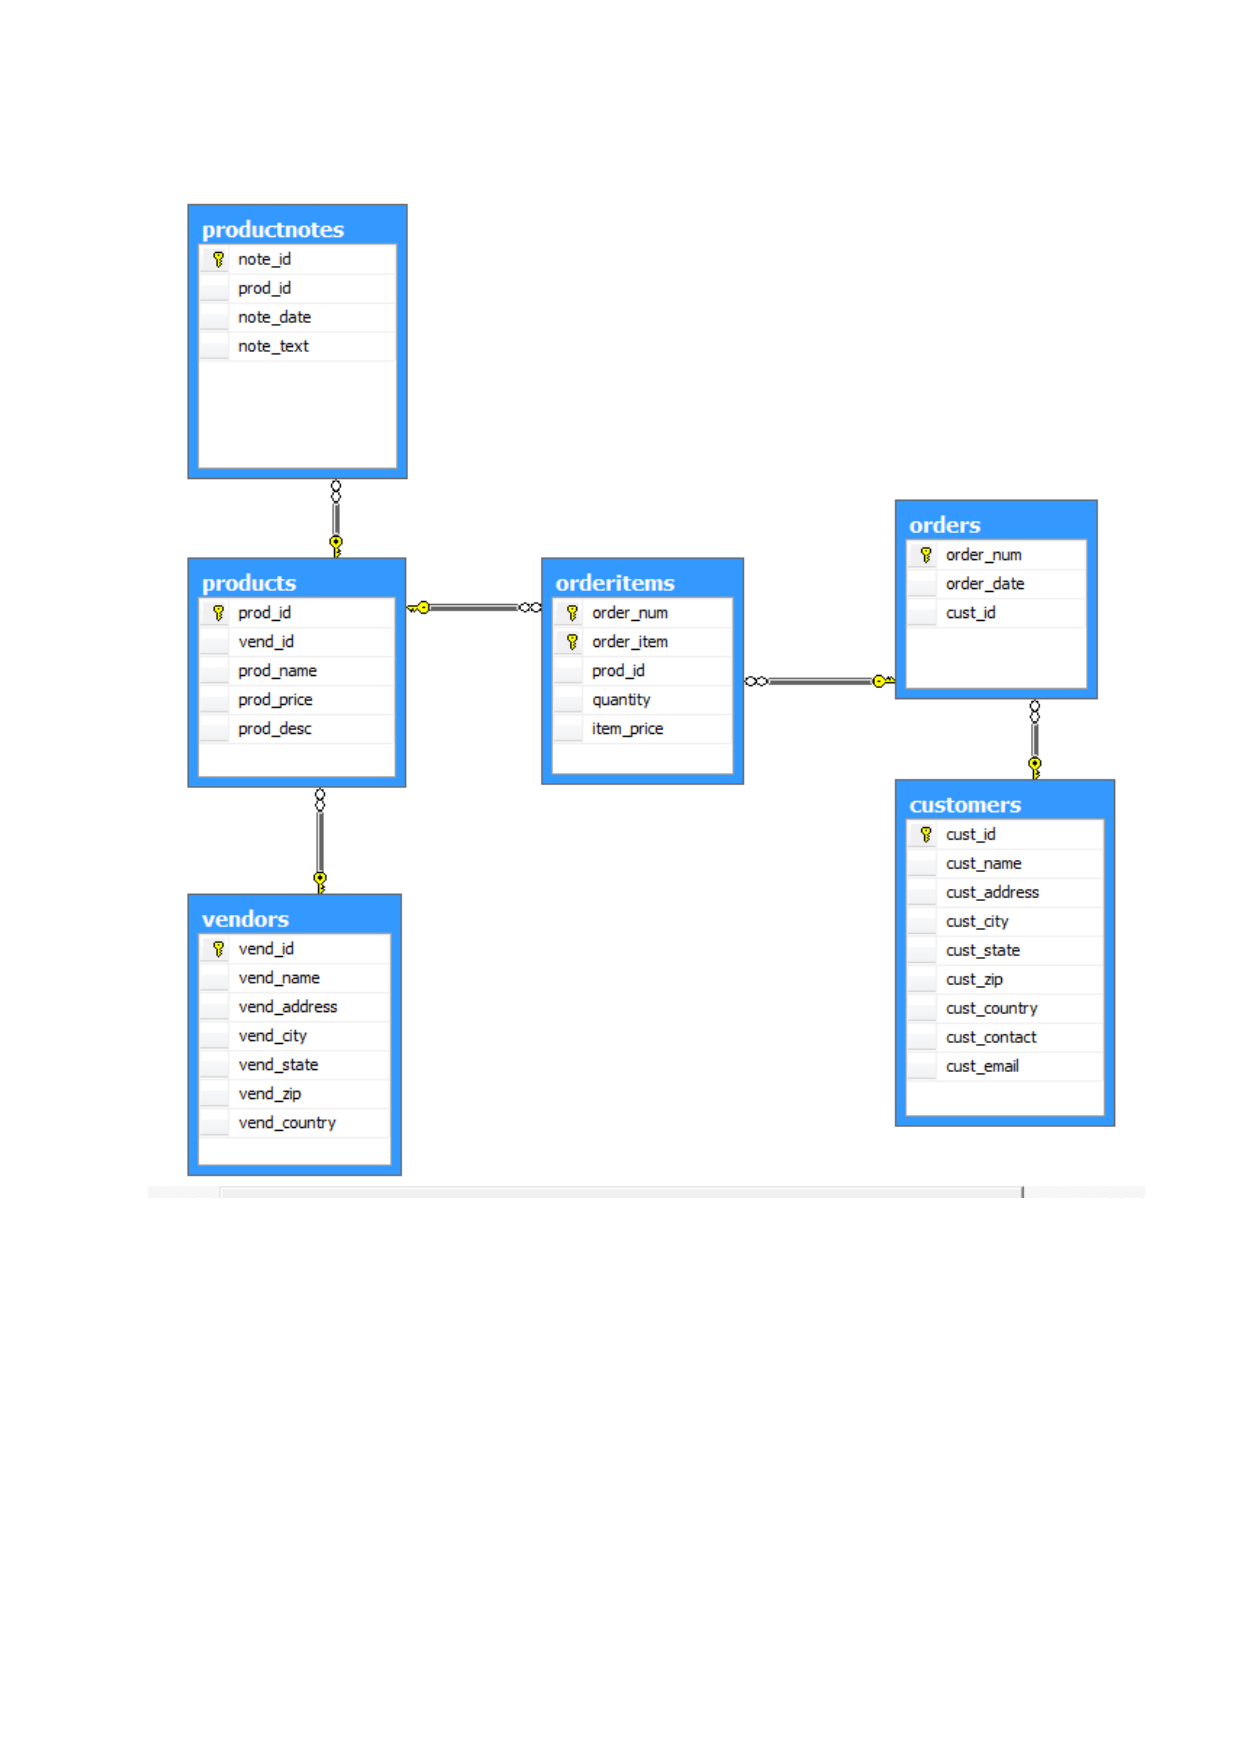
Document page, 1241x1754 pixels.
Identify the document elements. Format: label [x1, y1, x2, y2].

picture [147, 194, 1145, 1198]
